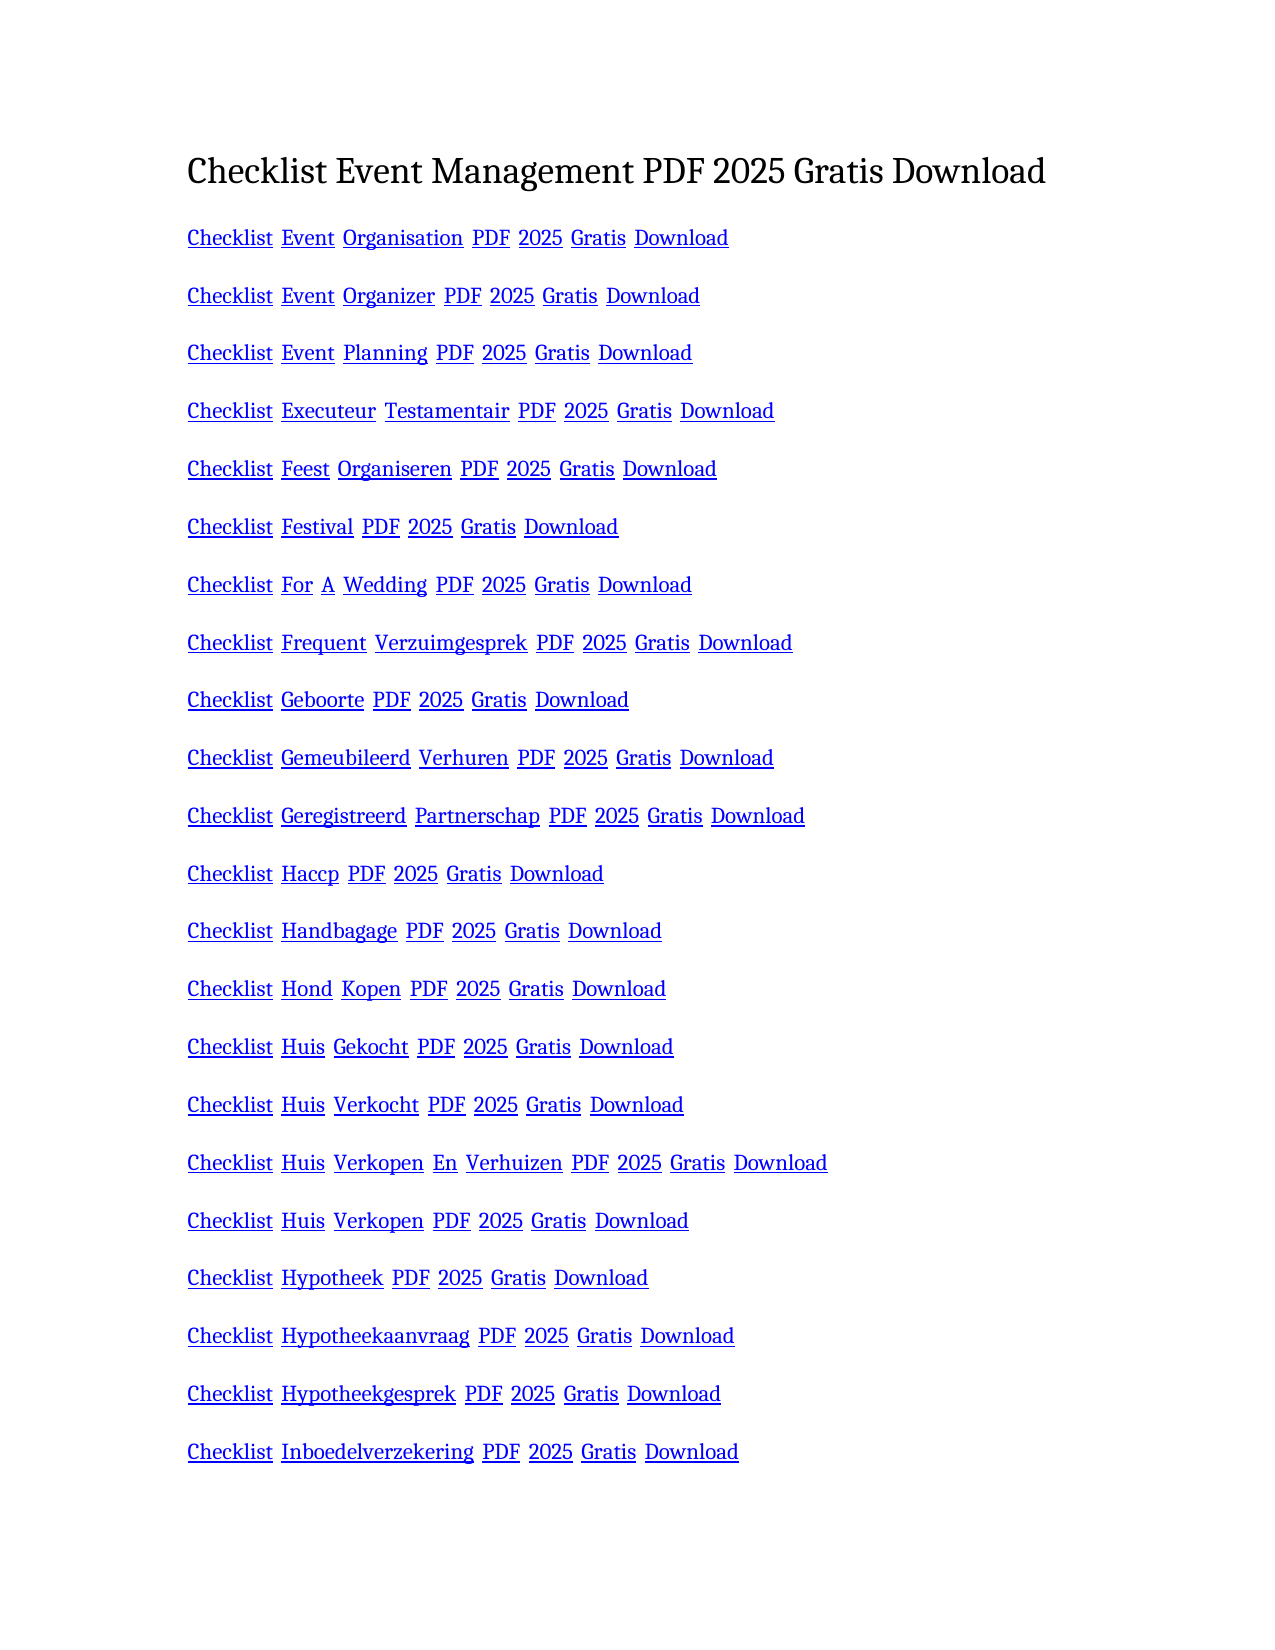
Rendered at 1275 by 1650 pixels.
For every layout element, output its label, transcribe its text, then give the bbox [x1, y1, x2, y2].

text Checklist Hypotheekaanvraag PDF 2025 Gratis Download [187, 1323, 1087, 1349]
text Checklist Hypotheek PDF 2025 Gratis Download [187, 1265, 1087, 1292]
text Checklist Geregistreerd Partnerschap PDF 2025 Gratis Download [187, 803, 1087, 829]
text Checklist Event Planning PDF 2025 Gratis Download [187, 340, 1087, 367]
text Checklist Hypotheekgesprek PDF 2025 Gratis Download [187, 1381, 1087, 1407]
text Checklist Feest Organiseren PDF 2025 Gratis Download [187, 456, 1087, 482]
text Checklist Event Management PDF 2025 Gratis Download [187, 150, 1087, 193]
text Checklist Event Organisation PDF 2025 Gratis Download [187, 224, 1087, 251]
text Checklist Inboedelverzekering PDF 2025 Gratis Download [187, 1439, 1087, 1465]
text Checklist Huis Gekocht PDF 2025 Gratis Download [187, 1034, 1087, 1060]
text Checklist Huis Verkopen PDF 2025 Gratis Download [187, 1207, 1087, 1234]
text Checklist Geboorte PDF 2025 Gratis Download [187, 687, 1087, 713]
text Checklist Frequent Verzuimgesprek PDF 2025 Gratis Download [187, 629, 1087, 656]
text Checklist For A Wedding PDF 2025 Gratis Download [187, 571, 1087, 598]
text Checklist Huis Verkopen En Verhuizen PDF 2025 Gratis Download [187, 1149, 1087, 1176]
text Checklist Huis Verkocht PDF 2025 Gratis Download [187, 1092, 1087, 1118]
text Checklist Event Organizer PDF 2025 Gratis Download [187, 282, 1087, 309]
text Checklist Executeur Testamentair PDF 2025 Gratis Download [187, 398, 1087, 424]
text Checklist Handbagage PDF 2025 Gratis Download [187, 918, 1087, 945]
text Checklist Hond Kopen PDF 2025 Gratis Download [187, 976, 1087, 1002]
text Checklist Festival PDF 2025 Gratis Download [187, 514, 1087, 540]
text Checklist Haccp PDF 2025 Gratis Download [187, 861, 1087, 887]
text Checklist Gemeubileerd Verhuren PDF 2025 Gratis Download [187, 745, 1087, 771]
